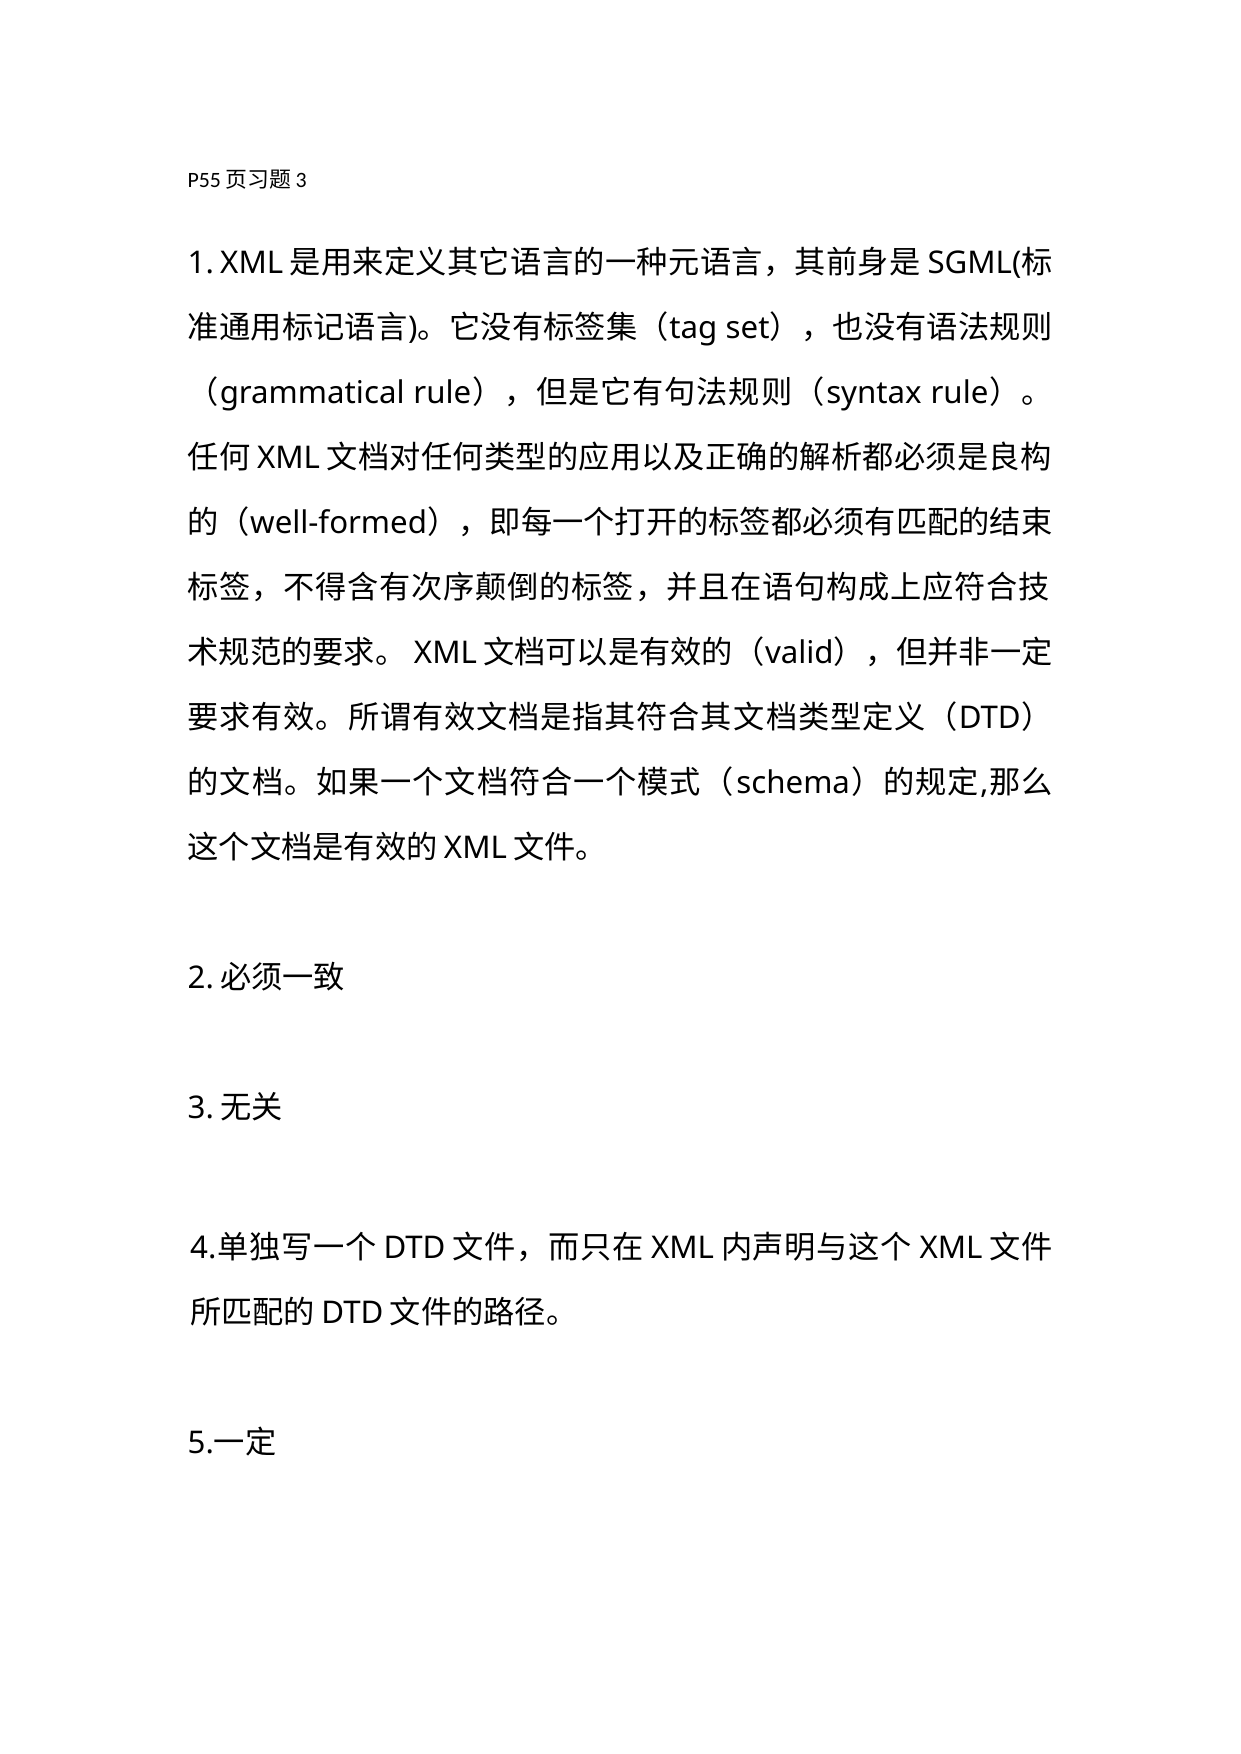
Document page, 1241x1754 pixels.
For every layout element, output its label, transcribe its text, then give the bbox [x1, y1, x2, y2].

list 4.单独写一个DTD文件，而只在XML内声明与这个XML文件所匹配的DTD文件的路径。 [190, 1212, 1053, 1342]
list 无关 [187, 1072, 1053, 1137]
list 必须一致 [187, 942, 1053, 1007]
list XML是用来定义其它语言的一种元语言，其前身是SGML(标准通用标记语言)。它没有标签集（tag set），也没有语法规则（grammatical rule），但是它有句法规则（syntax rule）。任何XML文档对任何类型的应用以及正确的解析都必须是良构的（well-formed），即每一个打开的标签都必须有匹配的结束标签，不得含有次序颠倒的标签，并且在语句构成上应符合技术规范的要求。 XML文档可以是有效的（valid），但并非一定要求有效。所谓有效文档是指其符合其文档类型定义（DTD）的文档。如果一个文档符合一个模式（schema）的规定,那么这个文档是有效的XML文件。 [187, 227, 1053, 877]
text P55页习题3 [187, 162, 1053, 194]
list 5.一定 [187, 1407, 1053, 1472]
